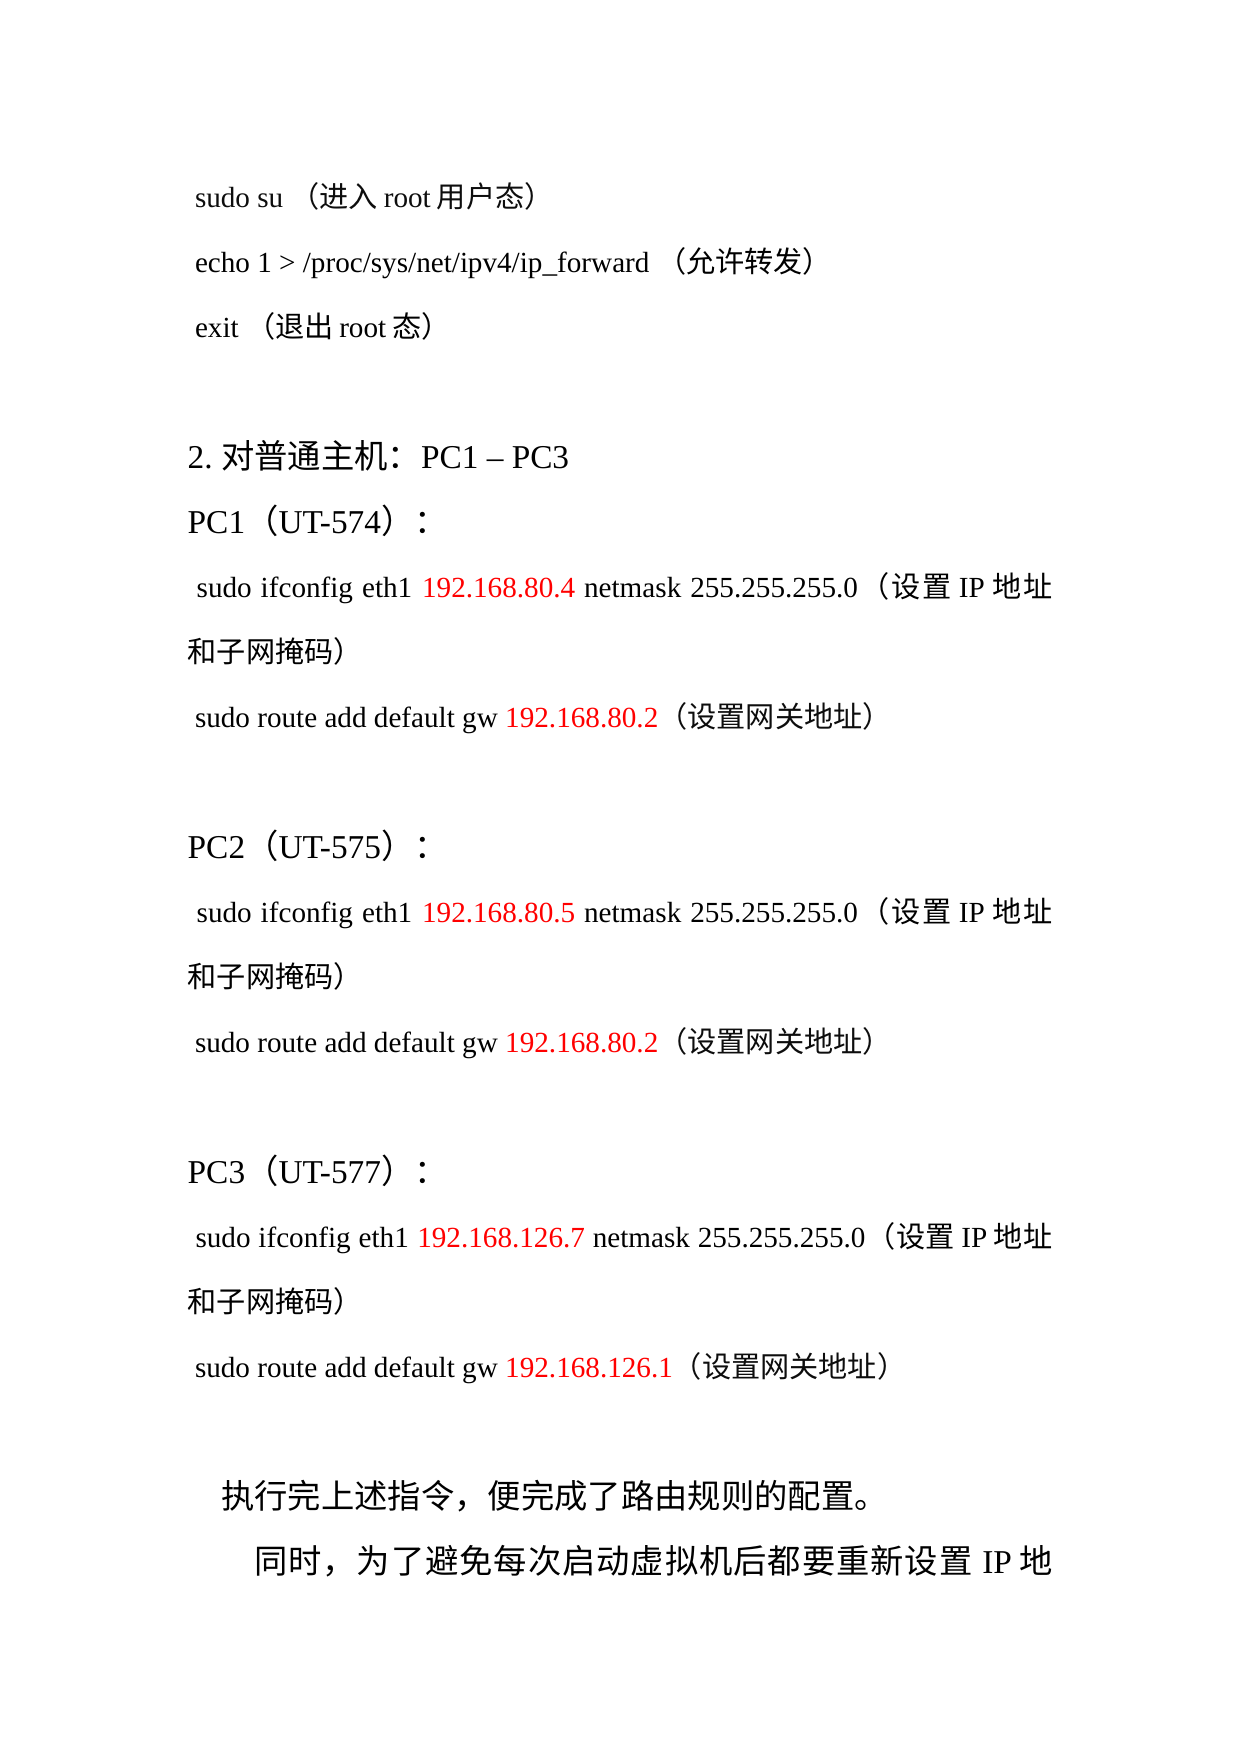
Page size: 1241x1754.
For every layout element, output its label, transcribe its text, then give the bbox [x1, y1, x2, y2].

text echo 1 > /proc/sys/net/ipv4/ip_forward （允许转发） [187, 227, 1053, 292]
text PC3（UT-577）： [187, 1137, 1053, 1202]
text sudo route add default gw 192.168.80.2（设置网关地址） [187, 682, 1053, 747]
text sudo route add default gw 192.168.80.2（设置网关地址） [187, 1007, 1053, 1072]
text exit （退出root态） [187, 292, 1053, 357]
text sudo su （进入root用户态） [187, 162, 1053, 227]
text 2. 对普通主机：PC1 – PC3 [187, 422, 1053, 487]
text sudo route add default gw 192.168.126.1（设置网关地址） [187, 1332, 1053, 1397]
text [187, 1527, 1053, 1592]
text sudo ifconfig eth1 192.168.80.4 netmask 255.255.255.0（设置IP地址和子网掩码） [187, 552, 1053, 682]
text PC2（UT-575）： [187, 812, 1053, 877]
text sudo ifconfig eth1 192.168.80.5 netmask 255.255.255.0（设置IP地址和子网掩码） [187, 877, 1053, 1007]
text PC1（UT-574）： [187, 487, 1053, 552]
text 执行完上述指令，便完成了路由规则的配置。 [187, 1462, 1053, 1527]
text sudo ifconfig eth1 192.168.126.7 netmask 255.255.255.0（设置IP地址和子网掩码） [187, 1202, 1053, 1332]
